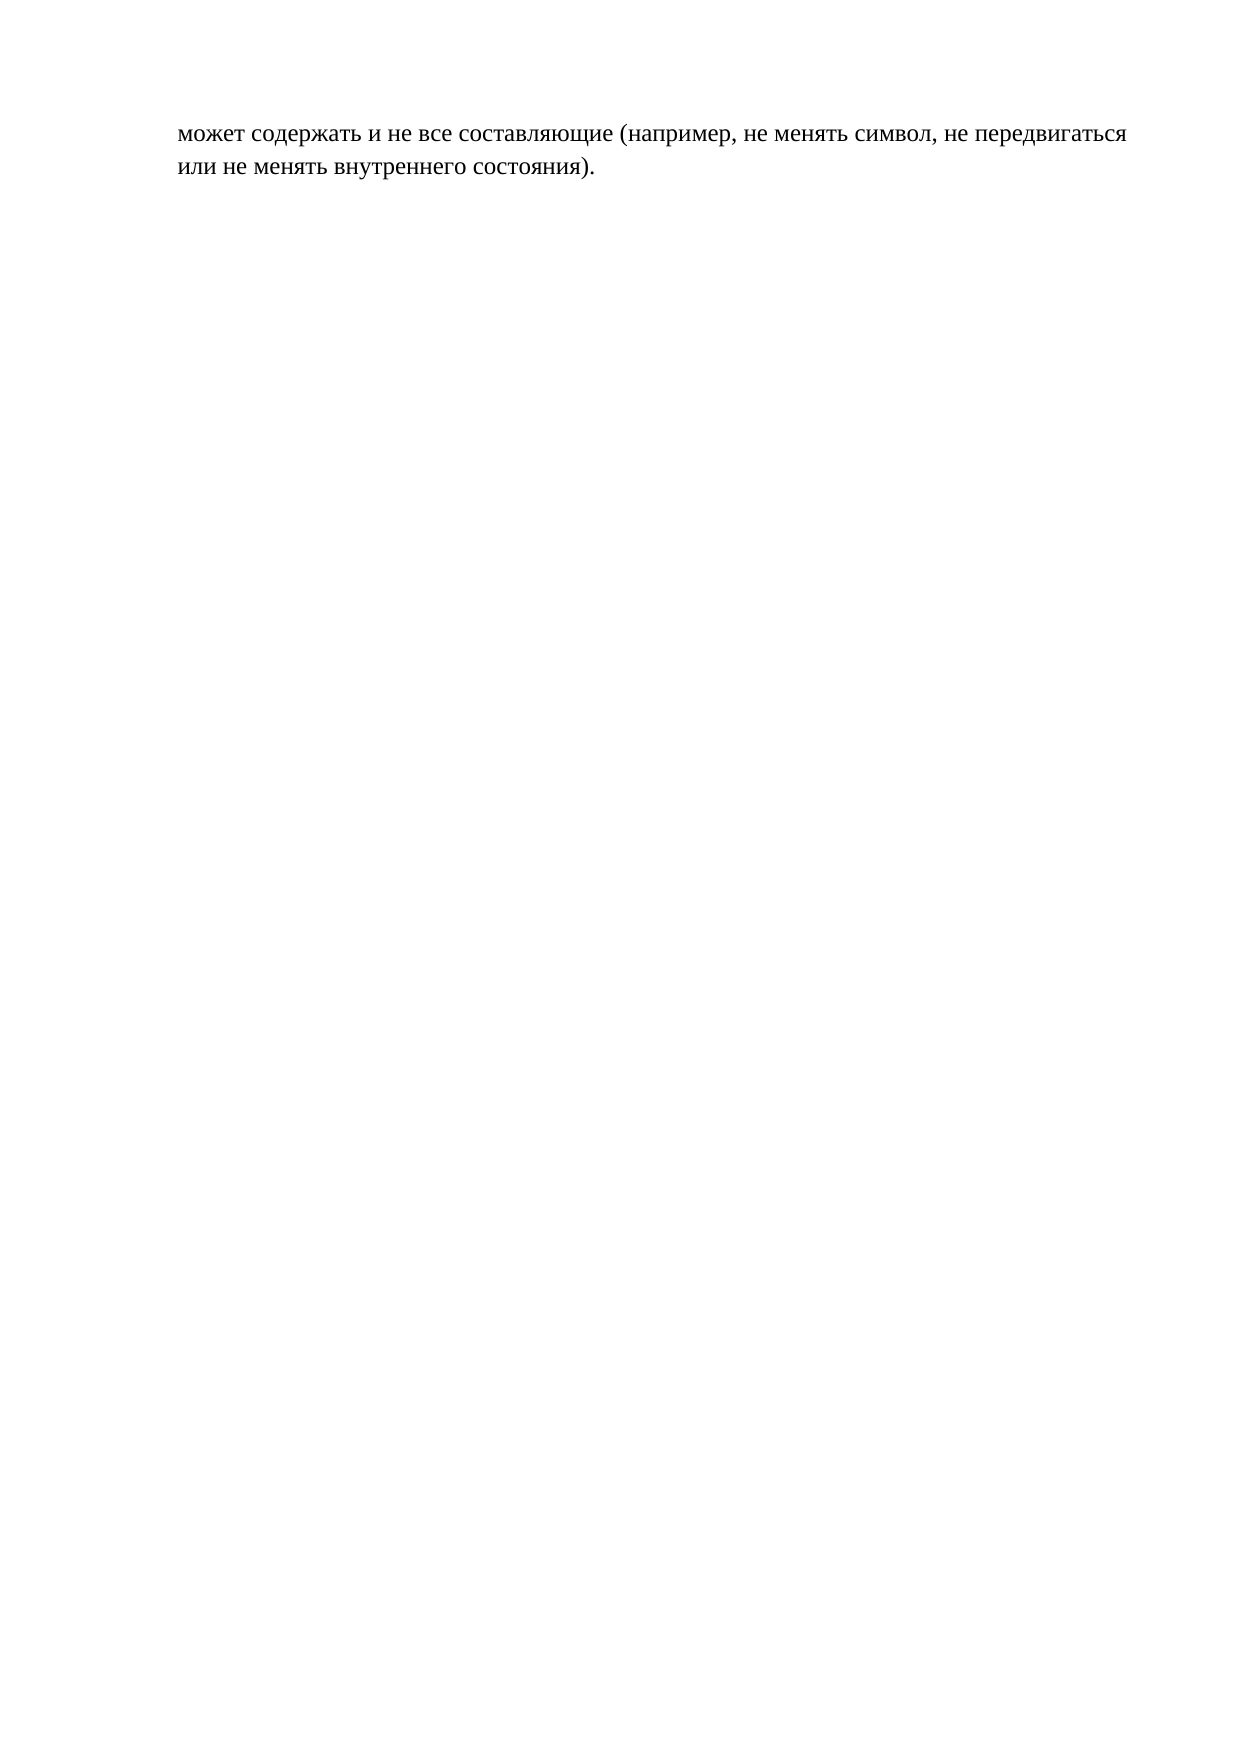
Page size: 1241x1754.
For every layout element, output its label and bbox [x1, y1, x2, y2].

text [177, 118, 1152, 180]
